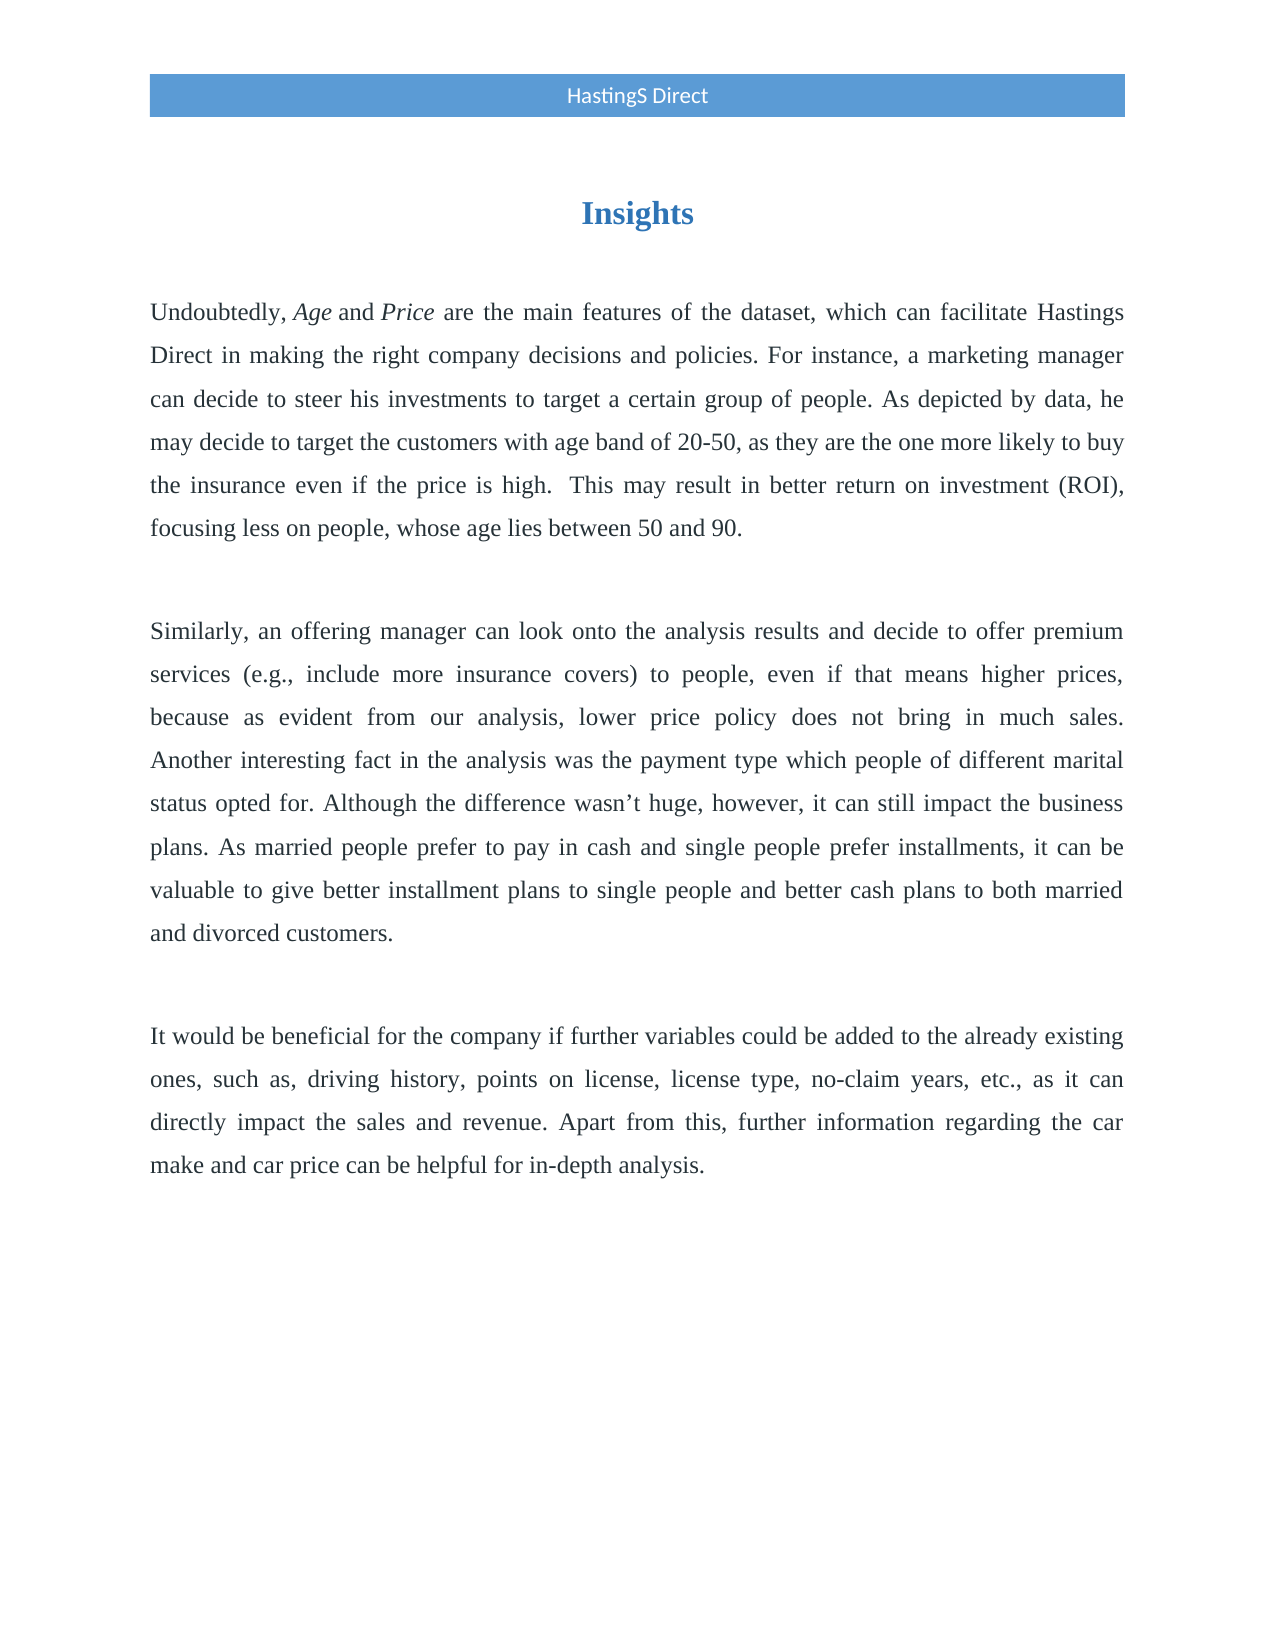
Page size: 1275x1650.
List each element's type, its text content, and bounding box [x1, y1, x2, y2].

text It would be beneficial for the company if further variables could be added to the already existing ones, such as, driving history, points on license, license type, no-claim years, etc., as it can directly impact the sales and revenue. Apart from this, further information regarding the car make and car price can be helpful for in-depth analysis. [150, 978, 1125, 1179]
subtitle Insights [150, 193, 1125, 231]
text Similarly, an offering manager can look onto the analysis results and decide to offer premium services (e.g., include more insurance covers) to people, even if that means higher prices, because as evident from our analysis, lower price policy does not bring in much sales. Another interesting fact in the analysis was the payment type which people of different marital status opted for. Although the difference wasn’t huge, however, it can still impact the business plans. As married people prefer to pay in cash and single people prefer installments, it can be valuable to give better installment plans to single people and better cash plans to both married and divorced customers. [150, 573, 1125, 947]
text Undoubtedly, Age and Price are the main features of the dataset, which can facilitate Hastings Direct in making the right company decisions and policies. For instance, a marketing manager can decide to steer his investments to target a certain group of people. As depicted by data, he may decide to target the customers with age band of 20-50, as they are the one more likely to buy the insurance even if the price is high. This may result in better return on investment (ROI), focusing less on people, whose age lies between 50 and 90. [150, 297, 1125, 542]
